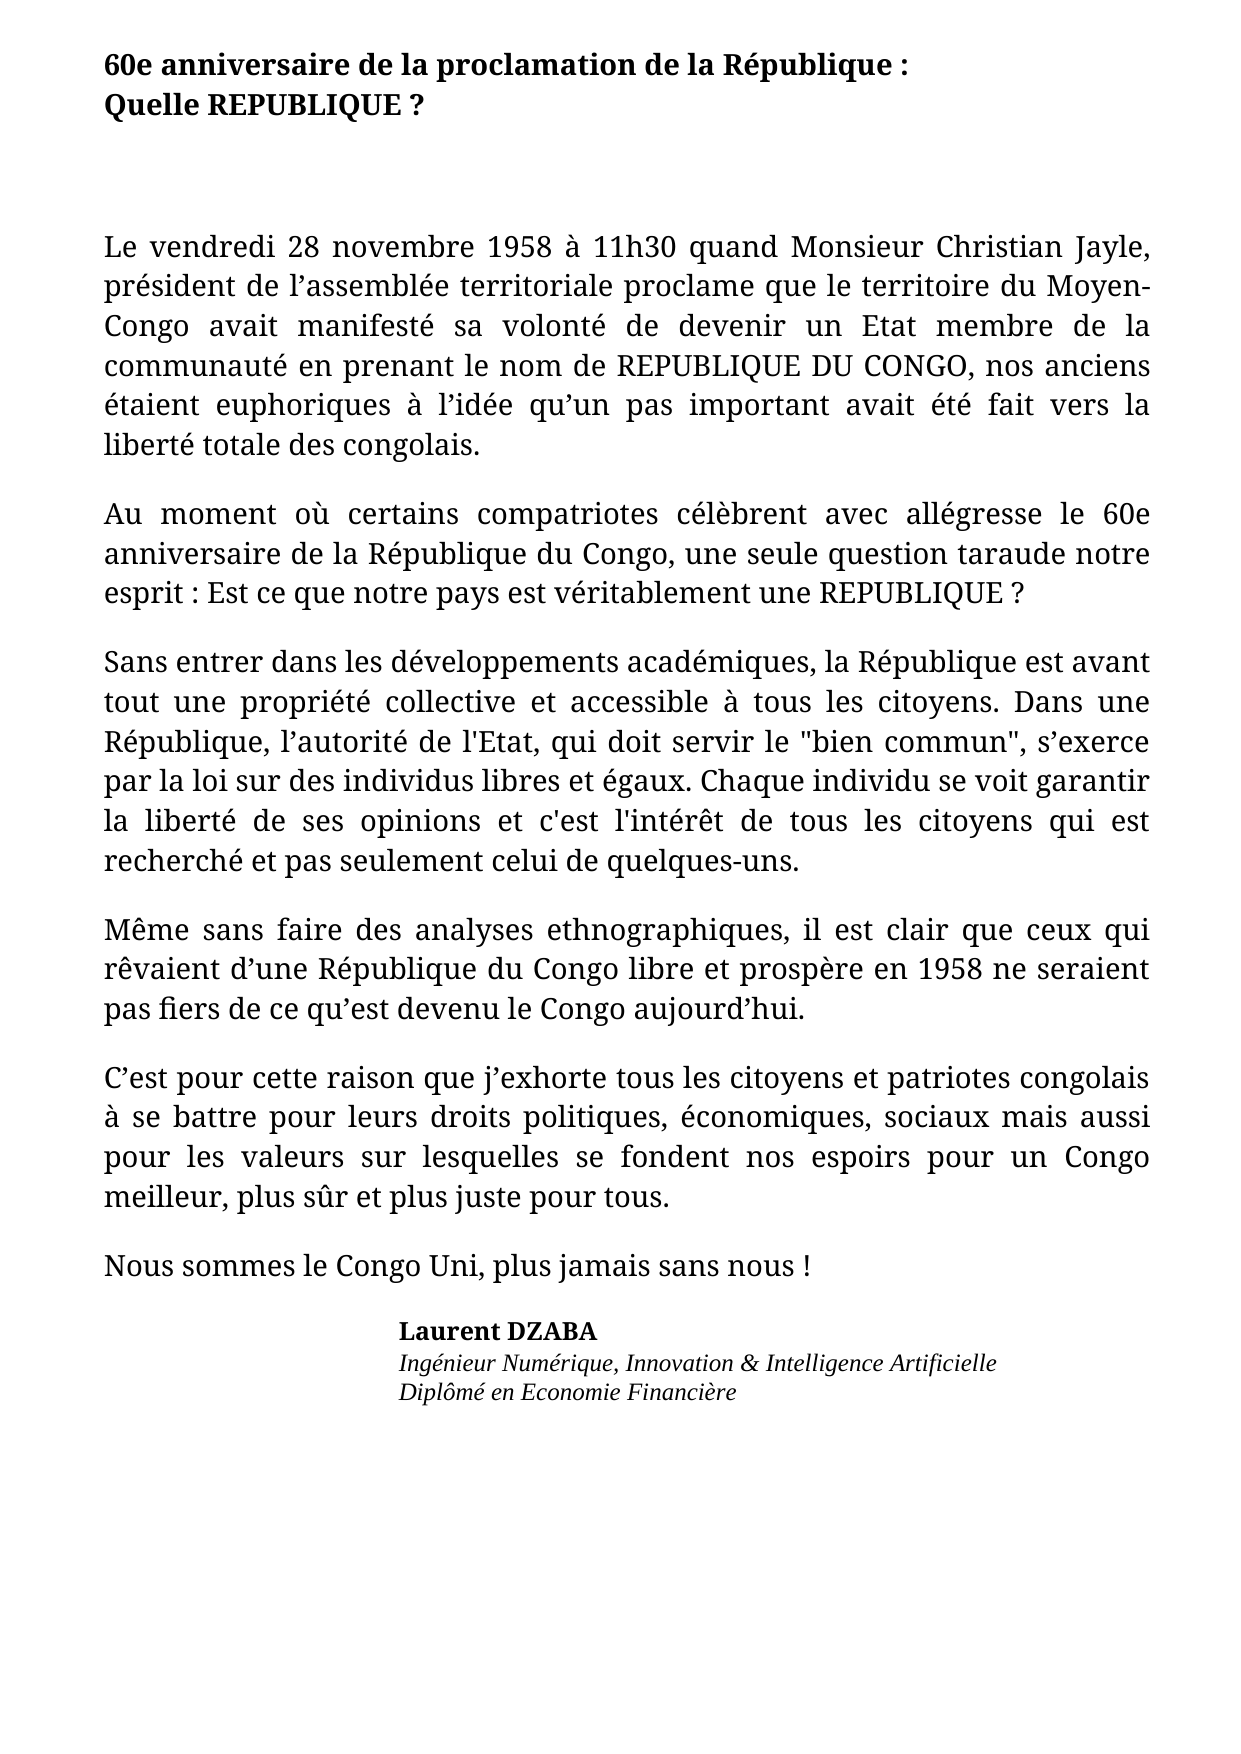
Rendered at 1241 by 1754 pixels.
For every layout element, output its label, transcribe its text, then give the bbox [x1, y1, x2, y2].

text Ingénieur Numérique, Innovation & Intelligence Artificielle Diplômé en Economie Financière [398, 1348, 1152, 1405]
text Quelle REPUBLIQUE ? [103, 84, 1152, 124]
text C’est pour cette raison que j’exhorte tous les citoyens et patriotes congolais à se battre pour leurs droits politiques, économiques, sociaux mais aussi pour les valeurs sur lesquelles se fondent nos espoirs pour un Congo meilleur, plus sûr et plus juste pour tous. [103, 1057, 1152, 1216]
text 60e anniversaire de la proclamation de la République : [103, 44, 1152, 84]
text Au moment où certains compatriotes célèbrent avec allégresse le 60e anniversaire de la République du Congo, une seule question taraude notre esprit : Est ce que notre pays est véritablement une REPUBLIQUE ? [103, 493, 1152, 612]
text Nous sommes le Congo Uni, plus jamais sans nous ! [103, 1245, 1152, 1284]
text Laurent DZABA [325, 1314, 1152, 1348]
text Même sans faire des analyses ethnographiques, il est clair que ceux qui rêvaient d’une République du Congo libre et prospère en 1958 ne seraient pas fiers de ce qu’est devenu le Congo aujourd’hui. [103, 909, 1152, 1028]
text Sans entrer dans les développements académiques, la République est avant tout une propriété collective et accessible à tous les citoyens. Dans une République, l’autorité de l'Etat, qui doit servir le "bien commun", s’exerce par la loi sur des individus libres et égaux. Chaque individu se voit garantir la liberté de ses opinions et c'est l'intérêt de tous les citoyens qui est recherché et pas seulement celui de quelques-uns. [103, 641, 1152, 879]
text Le vendredi 28 novembre 1958 à 11h30 quand Monsieur Christian Jayle, président de l’assemblée territoriale proclame que le territoire du Moyen-Congo avait manifesté sa volonté de devenir un Etat membre de la communauté en prenant le nom de REPUBLIQUE DU CONGO, nos anciens étaient euphoriques à l’idée qu’un pas important avait été fait vers la liberté totale des congolais. [103, 192, 1152, 464]
